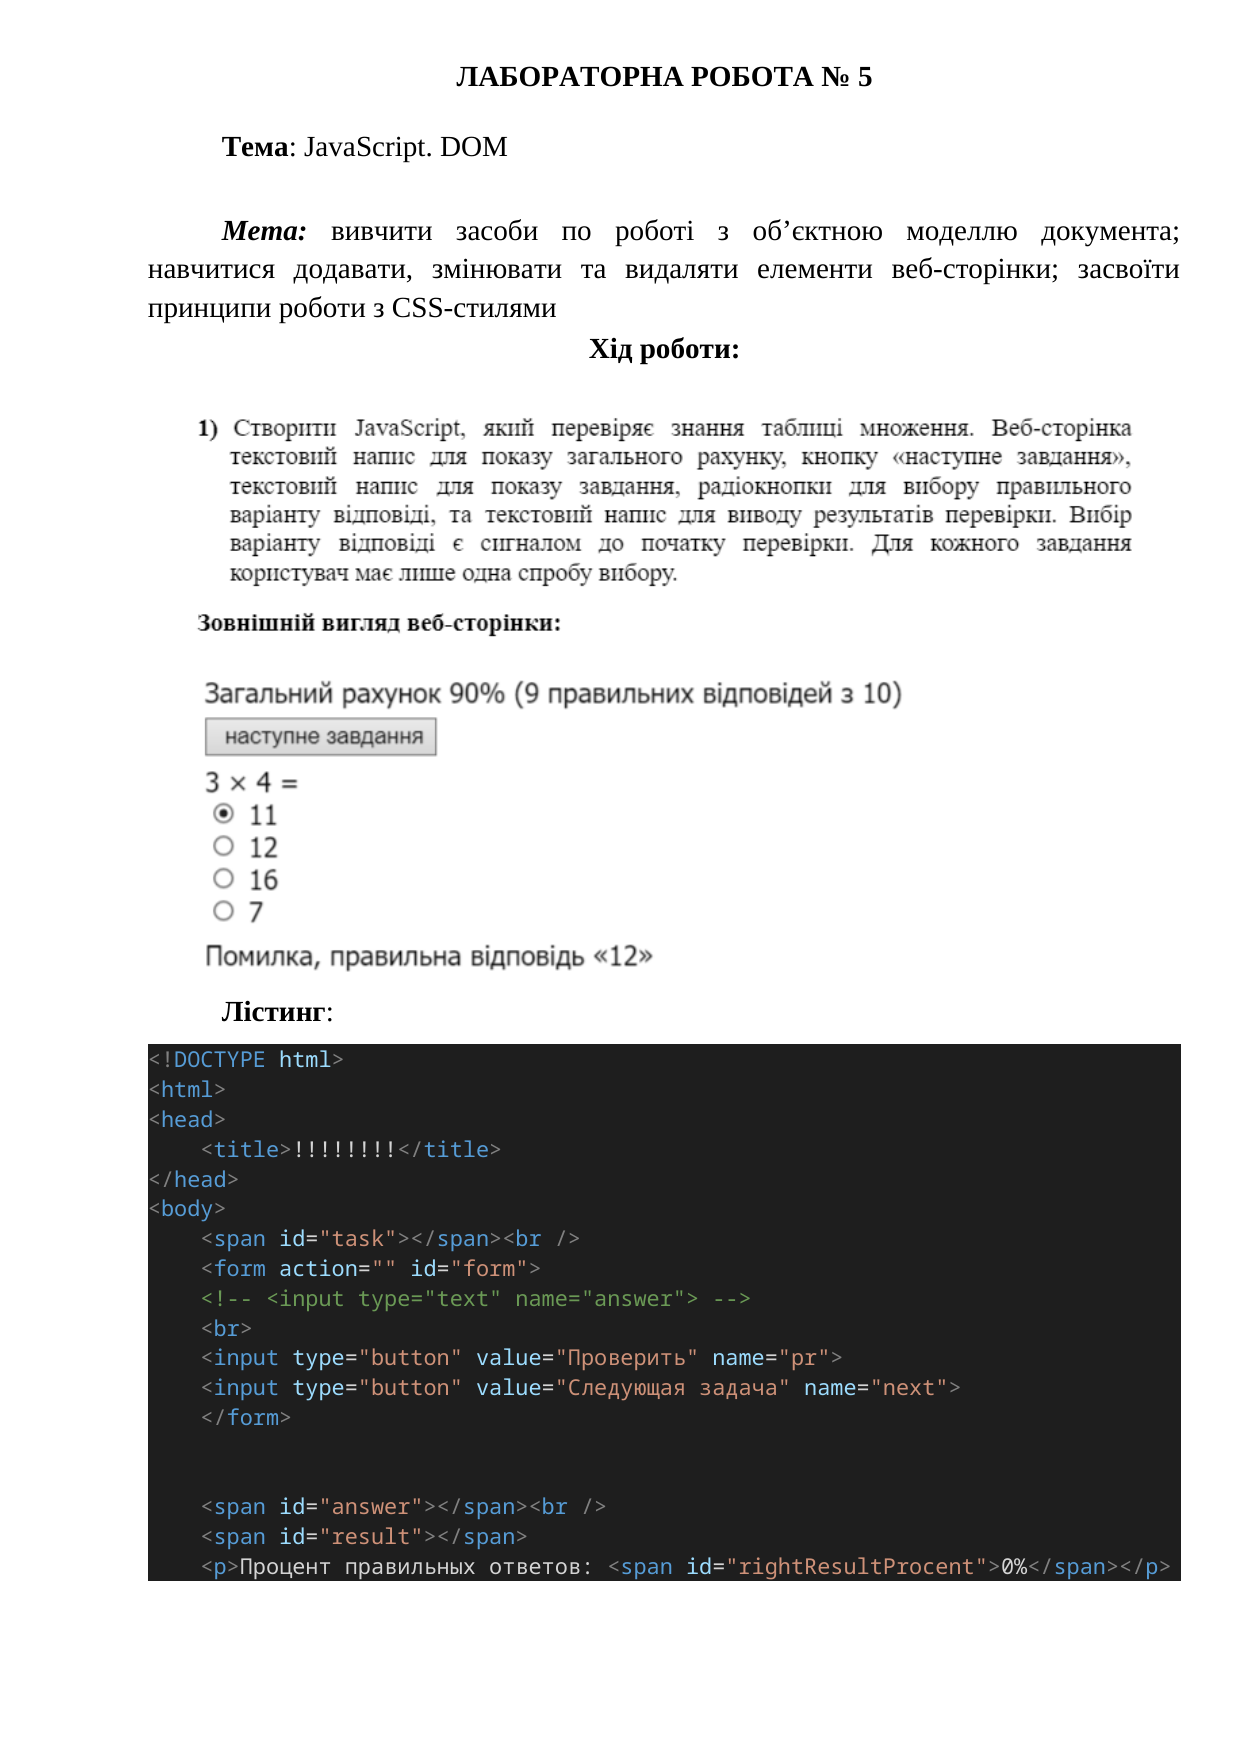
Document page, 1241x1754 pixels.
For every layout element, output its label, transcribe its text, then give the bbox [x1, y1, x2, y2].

text <span id="result"></span> [148, 1521, 1181, 1551]
text Тема: JavaScript. DOM [148, 129, 1181, 163]
text <p>Процент правильных ответов: <span id="rightResultProcent">0%</span></p> [148, 1551, 1181, 1581]
text <br> [148, 1313, 1181, 1342]
text <html> [148, 1074, 1181, 1104]
text Лістинг: [222, 995, 1181, 1028]
text <input type="button" value="Следующая задача" name="next"> [148, 1372, 1181, 1402]
text <span id="answer"></span><br /> [148, 1491, 1181, 1521]
text </head> [148, 1164, 1181, 1193]
text <!-- <input type="text" name="answer"> --> [148, 1283, 1181, 1313]
text <span id="task"></span><br /> [148, 1223, 1181, 1253]
picture [147, 398, 1182, 995]
text <body> [148, 1193, 1181, 1223]
text <head> [148, 1104, 1181, 1134]
text <title>!!!!!!!!</title> [148, 1134, 1181, 1164]
text ЛАБОРАТОРНА РОБОТА № 5 [148, 59, 1181, 93]
text <form action="" id="form"> [148, 1253, 1181, 1283]
text </form> [148, 1402, 1181, 1432]
text <input type="button" value="Проверить" name="pr"> [148, 1342, 1181, 1372]
text <!DOCTYPE html> [148, 1044, 1181, 1074]
text Хід роботи: [148, 331, 1181, 365]
text Мета: вивчити засоби по роботі з об’єктною моделлю документа; навчитися додавати, змінювати та видаляти елементи веб-сторінки; засвоїти принципи роботи з CSS-стилями [148, 213, 1181, 323]
